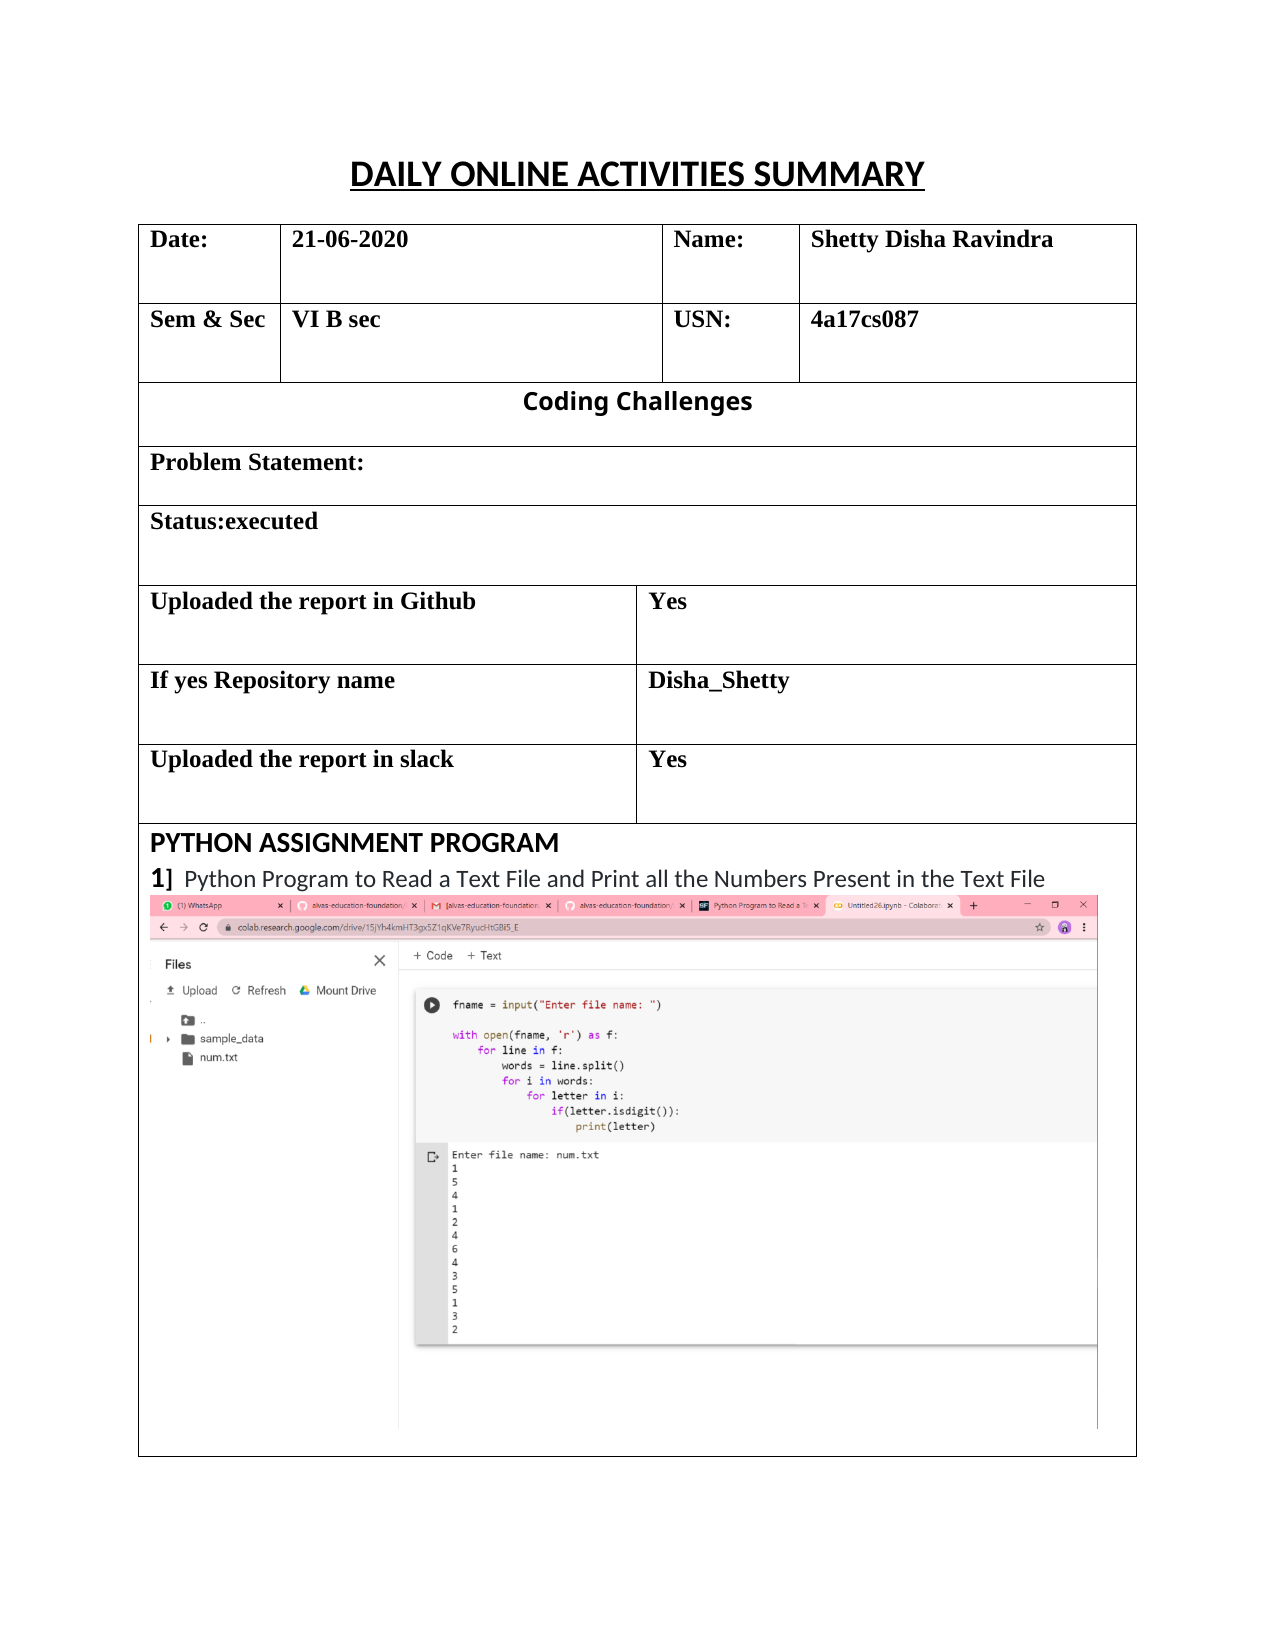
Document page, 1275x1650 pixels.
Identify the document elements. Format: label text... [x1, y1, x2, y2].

table_cell If yes Repository name [139, 665, 636, 743]
table_cell PYTHON ASSIGNMENT PROGRAM 1] Python Program to Read a Text File and Print all the Numbers Present in the Text File [139, 824, 1136, 1456]
table_cell Sem & Sec [139, 304, 280, 382]
table_header Date: [139, 225, 280, 303]
picture [150, 895, 1098, 1429]
table_cell Uploaded the report in slack [139, 745, 636, 823]
table_cell VI B sec [281, 304, 662, 382]
table_cell 4a17cs087 [800, 304, 1136, 382]
table_cell Yes [637, 745, 1136, 823]
table_cell USN: [663, 304, 799, 382]
table_cell Yes [637, 586, 1136, 664]
table_header 21-06-2020 [281, 225, 662, 303]
table_header Name: [663, 225, 799, 303]
table_header Shetty Disha Ravindra [800, 225, 1136, 303]
text DAILY ONLINE ACTIVITIES SUMMARY [150, 150, 1125, 196]
table_cell Coding Challenges [139, 383, 1136, 446]
table_cell Disha_Shetty [637, 665, 1136, 743]
table_cell Status:executed [139, 506, 1136, 585]
table_cell Uploaded the report in Github [139, 586, 636, 664]
